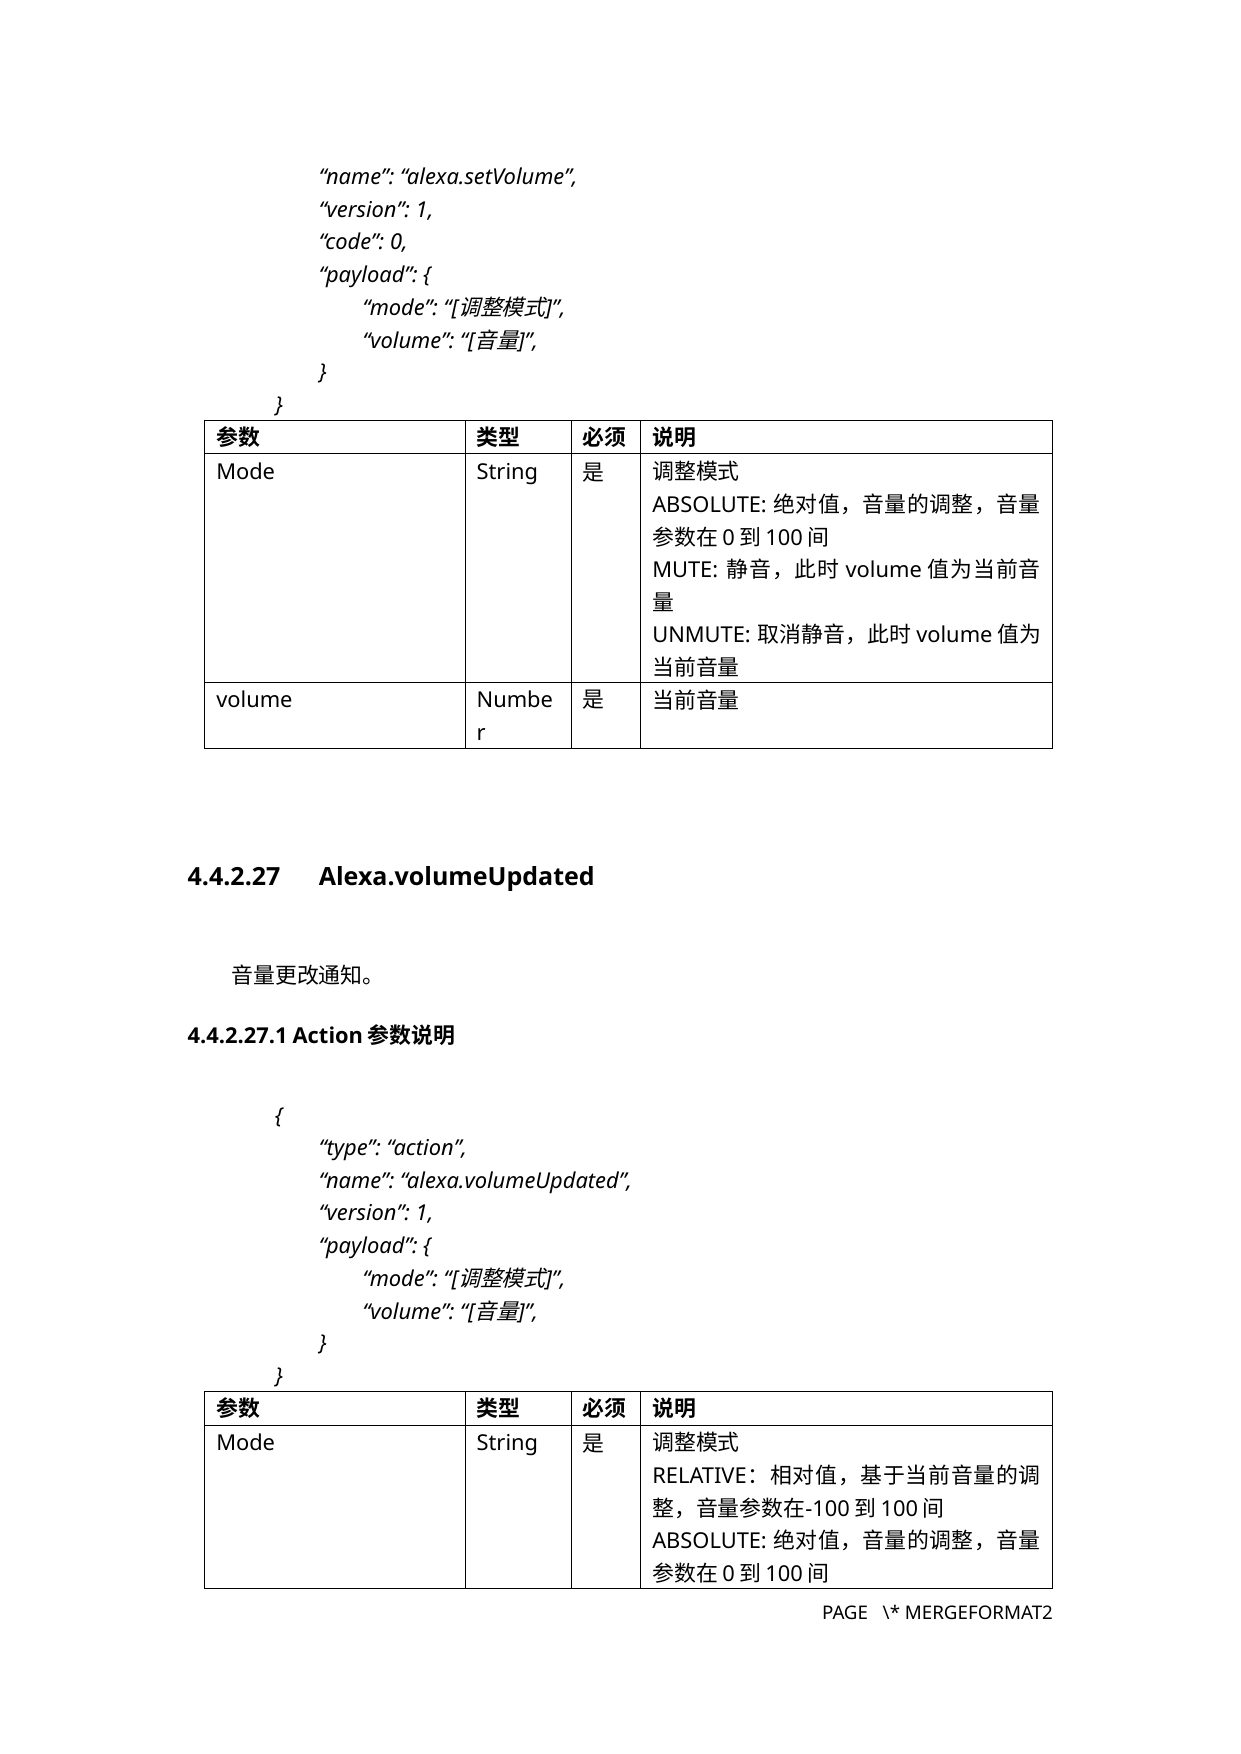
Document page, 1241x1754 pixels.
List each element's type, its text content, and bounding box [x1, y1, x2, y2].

text “volume”: “[音量]”, [319, 322, 1053, 355]
table_header 必须 [572, 1392, 640, 1424]
table_cell 当前音量 [641, 683, 1052, 748]
table_header 参数 [205, 421, 465, 453]
text “version”: 1, [275, 192, 1053, 225]
subtitle Action参数说明 [187, 1019, 1053, 1052]
table_cell 是 [572, 1426, 640, 1588]
table_header 类型 [466, 421, 571, 453]
table_header 类型 [466, 1392, 571, 1424]
table_cell 是 [572, 454, 640, 682]
text } [275, 1358, 1053, 1391]
text } [275, 387, 1053, 420]
text } [275, 1326, 1053, 1358]
subtitle Alexa.volumeUpdated [187, 843, 1053, 908]
text “payload”: { [275, 1228, 1053, 1261]
table_cell Number [466, 683, 571, 748]
text “mode”: “[调整模式]”, [275, 290, 1053, 322]
table_header 参数 [205, 1392, 465, 1424]
text 音量更改通知。 [187, 957, 1053, 990]
text “code”: 0, [275, 225, 1053, 257]
text } [275, 355, 1053, 387]
table_header 必须 [572, 421, 640, 453]
table_cell 调整模式 ABSOLUTE: 绝对值，音量的调整，音量参数在0到100间 MUTE: 静音，此时volume值为当前音量 UNMUTE: 取消静音，此时volume值为当前音量 [641, 454, 1052, 682]
text { [275, 1098, 1053, 1131]
table_cell 是 [572, 683, 640, 748]
table_header 说明 [641, 421, 1052, 453]
table_cell volume [205, 683, 465, 748]
text “name”: “alexa.setVolume”, [275, 160, 1053, 192]
text “version”: 1, [275, 1196, 1053, 1228]
text “volume”: “[音量]”, [319, 1293, 1053, 1326]
text “type”: “action”, [275, 1131, 1053, 1163]
table_cell Mode [205, 1426, 465, 1588]
table_cell Mode [205, 454, 465, 682]
text “mode”: “[调整模式]”, [275, 1261, 1053, 1293]
text “payload”: { [275, 257, 1053, 290]
table_header 说明 [641, 1392, 1052, 1424]
table_cell String [466, 454, 571, 682]
table_cell String [466, 1426, 571, 1588]
text “name”: “alexa.volumeUpdated”, [275, 1163, 1053, 1196]
table_cell 调整模式 RELATIVE：相对值，基于当前音量的调整，音量参数在-100到100间 ABSOLUTE: 绝对值，音量的调整，音量参数在0到100间 MUTE: 静音，此时volume值为1 UNMUTE: 取消静音，此时volume值为0 [641, 1426, 1052, 1588]
